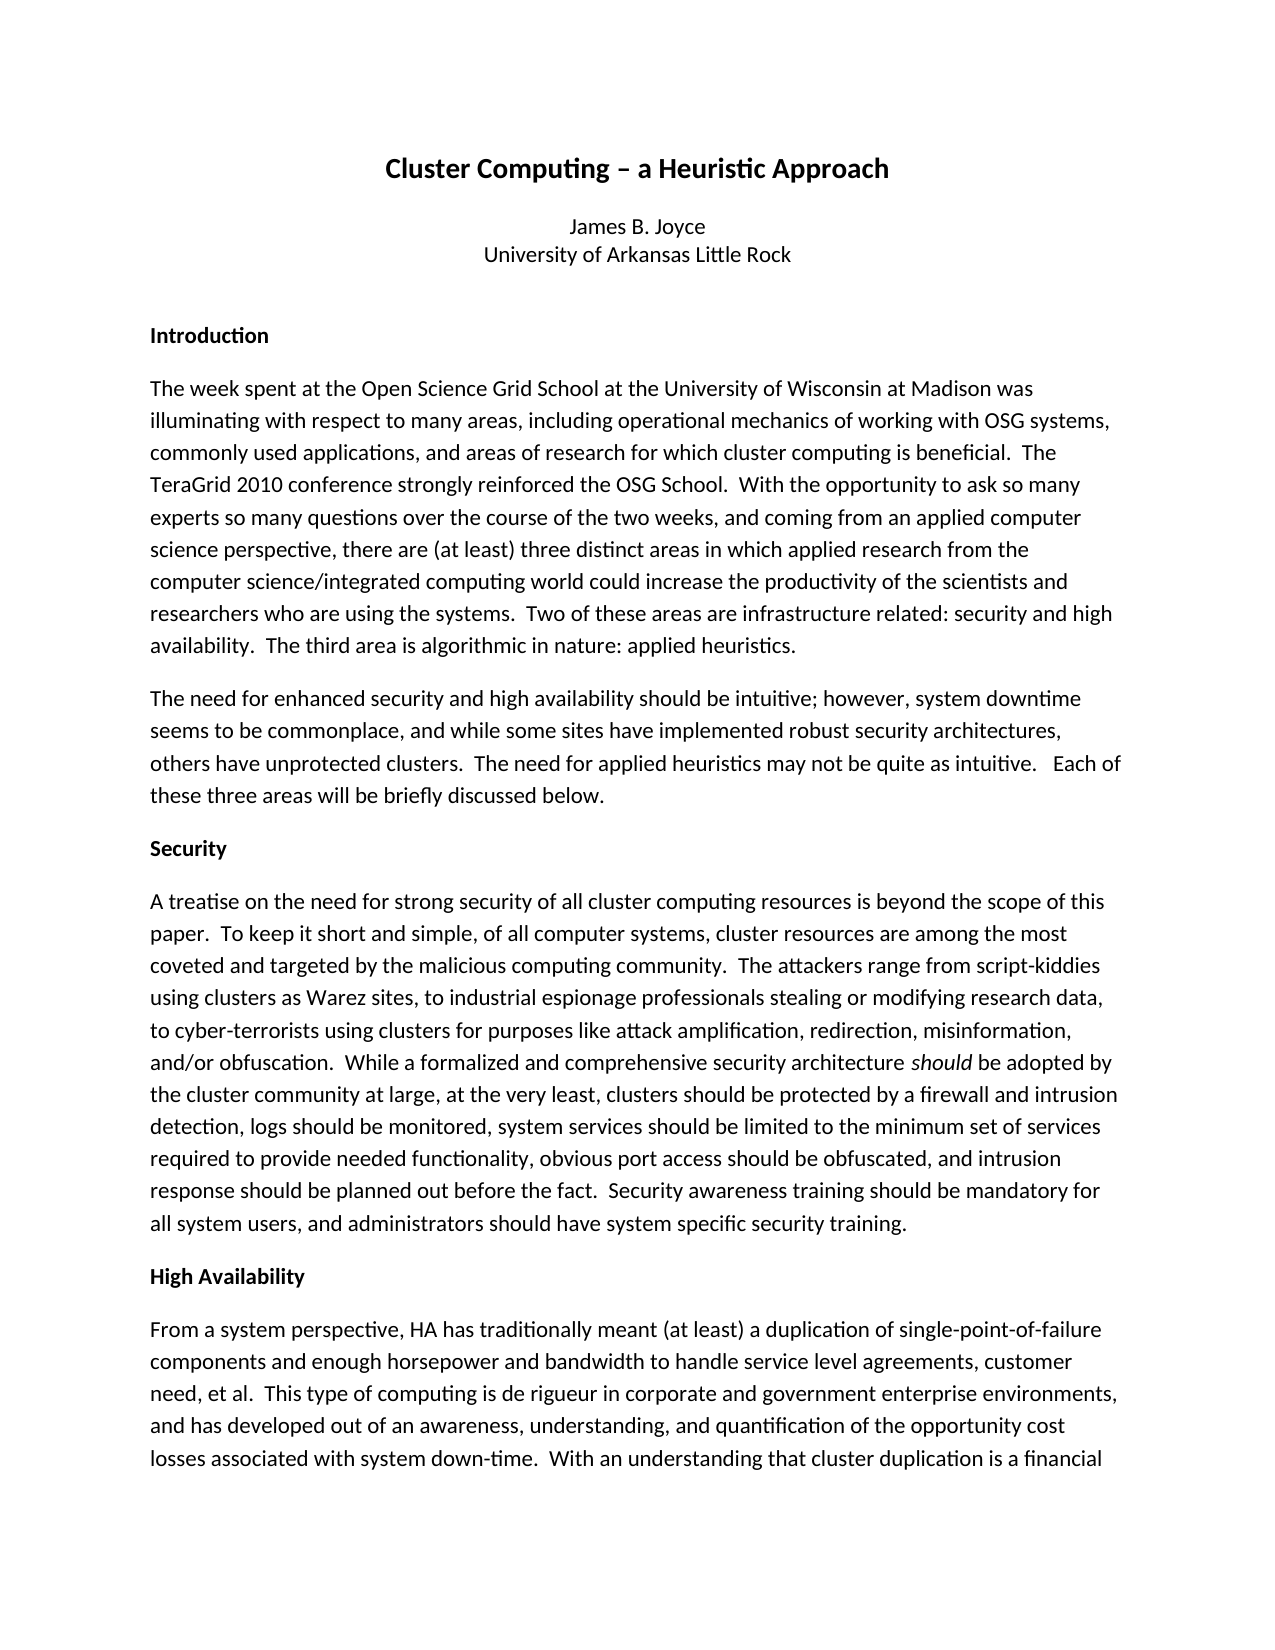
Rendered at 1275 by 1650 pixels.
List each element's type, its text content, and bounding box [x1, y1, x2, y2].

text A treatise on the need for strong security of all cluster computing resources is beyond the scope of this paper. To keep it short and simple, of all computer systems, cluster resources are among the most coveted and targeted by the malicious computing community. The attackers range from script-kiddies using clusters as Warez sites, to industrial espionage professionals stealing or modifying research data, to cyber-terrorists using clusters for purposes like attack amplification, redirection, misinformation, and/or obfuscation. While a formalized and comprehensive security architecture should be adopted by the cluster community at large, at the very least, clusters should be protected by a firewall and intrusion detection, logs should be monitored, system services should be limited to the minimum set of services required to provide needed functionality, obvious port access should be obfuscated, and intrusion response should be planned out before the fact. Security awareness training should be mandatory for all system users, and administrators should have system specific security training. [150, 887, 1125, 1237]
text Introduction [150, 321, 1125, 349]
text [150, 1315, 1125, 1472]
text The need for enhanced security and high availability should be intuitive; however, system downtime seems to be commonplace, and while some sites have implemented robust security architectures, others have unprotected clusters. The need for applied heuristics may not be quite as intuitive. Each of these three areas will be briefly discussed below. [150, 684, 1125, 809]
text High Availability [150, 1262, 1125, 1290]
text The week spent at the Open Science Grid School at the University of Wisconsin at Madison was illuminating with respect to many areas, including operational mechanics of working with OSG systems, commonly used applications, and areas of research for which cluster computing is beneficial. The TeraGrid 2010 conference strongly reinforced the OSG School. With the opportunity to ask so many experts so many questions over the course of the two weeks, and coming from an applied computer science perspective, there are (at least) three distinct areas in which applied research from the computer science/integrated computing world could increase the productivity of the scientists and researchers who are using the systems. Two of these areas are infrastructure related: security and high availability. The third area is algorithmic in nature: applied heuristics. [150, 374, 1125, 659]
text Cluster Computing – a Heuristic Approach [150, 150, 1125, 186]
text University of Arkansas Little Rock [150, 240, 1125, 268]
text Security [150, 834, 1125, 862]
text James B. Joyce [150, 212, 1125, 240]
